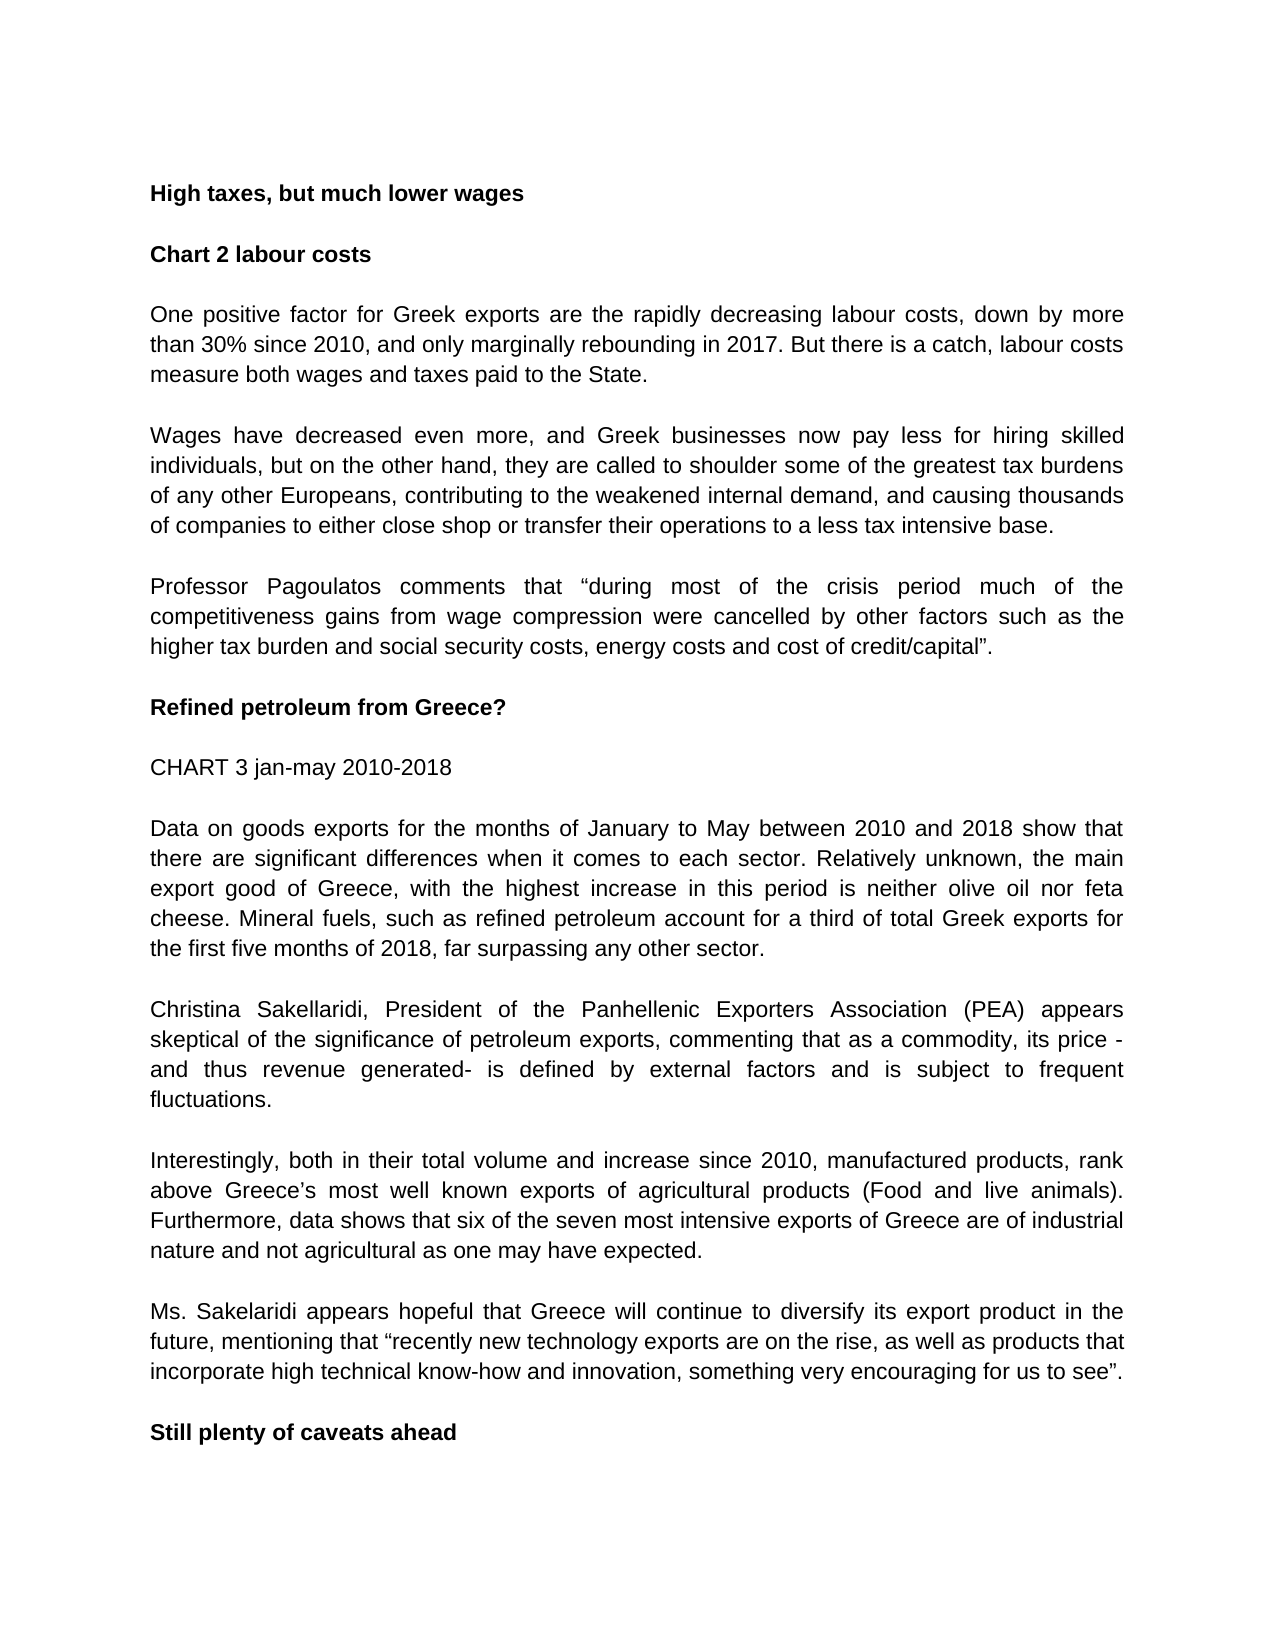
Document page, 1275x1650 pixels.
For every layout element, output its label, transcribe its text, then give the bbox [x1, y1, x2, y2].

text Still plenty of caveats ahead [150, 1419, 1125, 1445]
text Christina Sakellaridi, President of the Panhellenic Exporters Association (PEA) appears skeptical of the significance of petroleum exports, commenting that as a commodity, its price -and thus revenue generated- is defined by external factors and is subject to frequent fluctuations. [150, 996, 1125, 1113]
text Ms. Sakelaridi appears hopeful that Greece will continue to diversify its export product in the future, mentioning that “recently new technology exports are on the rise, as well as products that incorporate high technical know-how and innovation, something very encouraging for us to see”. [150, 1298, 1125, 1385]
text Interestingly, both in their total volume and increase since 2010, manufactured products, rank above Greece’s most well known exports of agricultural products (Food and live animals). Furthermore, data shows that six of the seven most intensive exports of Greece are of industrial nature and not agricultural as one may have expected. [150, 1147, 1125, 1264]
text High taxes, but much lower wages [150, 180, 1125, 207]
text Refined petroleum from Greece? [150, 694, 1125, 720]
text Data on goods exports for the months of January to May between 2010 and 2018 show that there are significant differences when it comes to each sector. Relatively unknown, the main export good of Greece, with the highest increase in this period is neither olive oil nor feta cheese. Mineral fuels, such as refined petroleum account for a third of total Greek exports for the first five months of 2018, far surpassing any other sector. [150, 814, 1125, 962]
text CHART 3 jan-may 2010-2018 [150, 754, 1125, 781]
text Professor Pagoulatos comments that “during most of the crisis period much of the competitiveness gains from wage compression were cancelled by other factors such as the higher tax burden and social security costs, energy costs and cost of credit/capital”. [150, 573, 1125, 660]
text Chart 2 labour costs [150, 241, 1125, 267]
text Wages have decreased even more, and Greek businesses now pay less for hiring skilled individuals, but on the other hand, they are called to shoulder some of the greatest tax burdens of any other Europeans, contributing to the weakened internal demand, and causing thousands of companies to either close shop or transfer their operations to a less tax intensive base. [150, 422, 1125, 539]
text One positive factor for Greek exports are the rapidly decreasing labour costs, down by more than 30% since 2010, and only marginally rebounding in 2017. But there is a catch, labour costs measure both wages and taxes paid to the State. [150, 301, 1125, 388]
